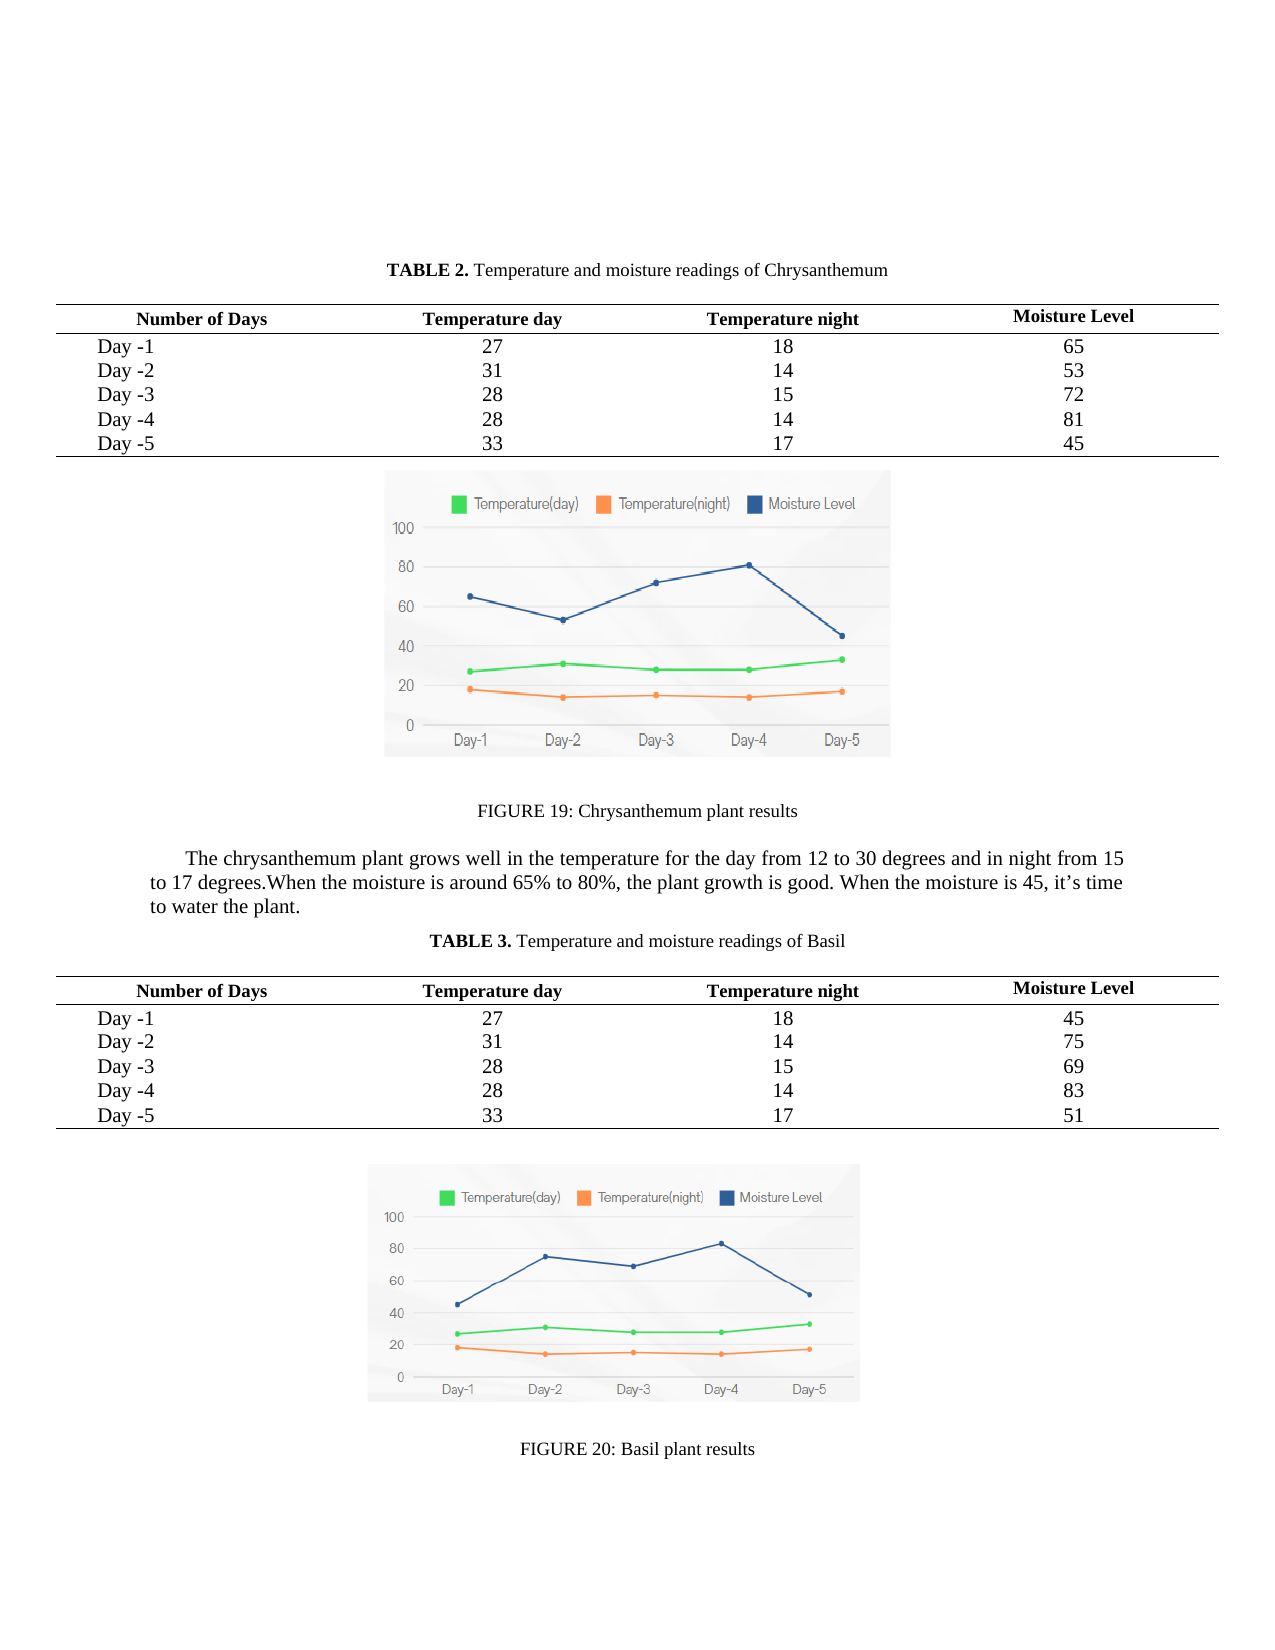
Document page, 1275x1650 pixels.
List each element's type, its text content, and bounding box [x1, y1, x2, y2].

table_cell 15 [638, 382, 928, 407]
table_cell 31 [347, 358, 637, 382]
table_cell 65 [928, 334, 1219, 358]
table_cell 83 [928, 1078, 1219, 1103]
table_cell Day -2 [56, 1030, 347, 1053]
table_cell 81 [928, 407, 1219, 431]
table_header Number of Days [56, 977, 347, 1004]
text TABLE 3. Temperature and moisture readings of Basil [150, 930, 1125, 952]
table_header Temperature day [347, 305, 637, 333]
table_cell 69 [928, 1054, 1219, 1078]
text FIGURE 19: Chrysanthemum plant results [150, 800, 1125, 822]
table_cell 53 [928, 358, 1219, 382]
table_cell Day -1 [56, 1005, 347, 1029]
table_cell 75 [928, 1030, 1219, 1053]
text The chrysanthemum plant grows well in the temperature for the day from 12 to 30 degrees and in night from 15 to 17 degrees.When the moisture is around 65% to 80%, the plant growth is good. When the moisture is 45, it’s time to water the plant. [150, 846, 1125, 918]
table_cell 33 [347, 1103, 637, 1128]
table_cell Day -2 [56, 358, 347, 382]
table_header Temperature day [347, 977, 637, 1004]
table_cell 45 [928, 431, 1219, 456]
table_header Moisture Level [928, 305, 1219, 333]
table_cell Day -4 [56, 1078, 347, 1103]
table_cell Day -4 [56, 407, 347, 431]
table_cell 28 [347, 382, 637, 407]
table_cell 31 [347, 1030, 637, 1053]
table_header Temperature night [638, 977, 928, 1004]
table_header Temperature night [638, 305, 928, 333]
table_cell 27 [347, 334, 637, 358]
table_cell 72 [928, 382, 1219, 407]
table_cell Day -5 [56, 1103, 347, 1128]
table_header Moisture Level [928, 977, 1219, 1004]
table_cell 14 [638, 1078, 928, 1103]
picture [384, 470, 891, 757]
table_cell 45 [928, 1005, 1219, 1029]
table_cell 17 [638, 1103, 928, 1128]
text TABLE 2. Temperature and moisture readings of Chrysanthemum [150, 259, 1125, 280]
table_cell Day -3 [56, 382, 347, 407]
picture [367, 1164, 861, 1402]
table_cell 18 [638, 1005, 928, 1029]
table_cell 14 [638, 358, 928, 382]
table_cell 28 [347, 1078, 637, 1103]
table_cell 51 [928, 1103, 1219, 1128]
table_cell Day -3 [56, 1054, 347, 1078]
table_cell 17 [638, 431, 928, 456]
table_cell 14 [638, 1030, 928, 1053]
table_cell 28 [347, 1054, 637, 1078]
text FIGURE 20: Basil plant results [150, 1437, 1125, 1459]
table_cell 27 [347, 1005, 637, 1029]
table_cell Day -5 [56, 431, 347, 456]
table_cell 33 [347, 431, 637, 456]
table_cell Day -1 [56, 334, 347, 358]
table_cell 18 [638, 334, 928, 358]
table_header Number of Days [56, 305, 347, 333]
table_cell 14 [638, 407, 928, 431]
table_cell 15 [638, 1054, 928, 1078]
table_cell 28 [347, 407, 637, 431]
